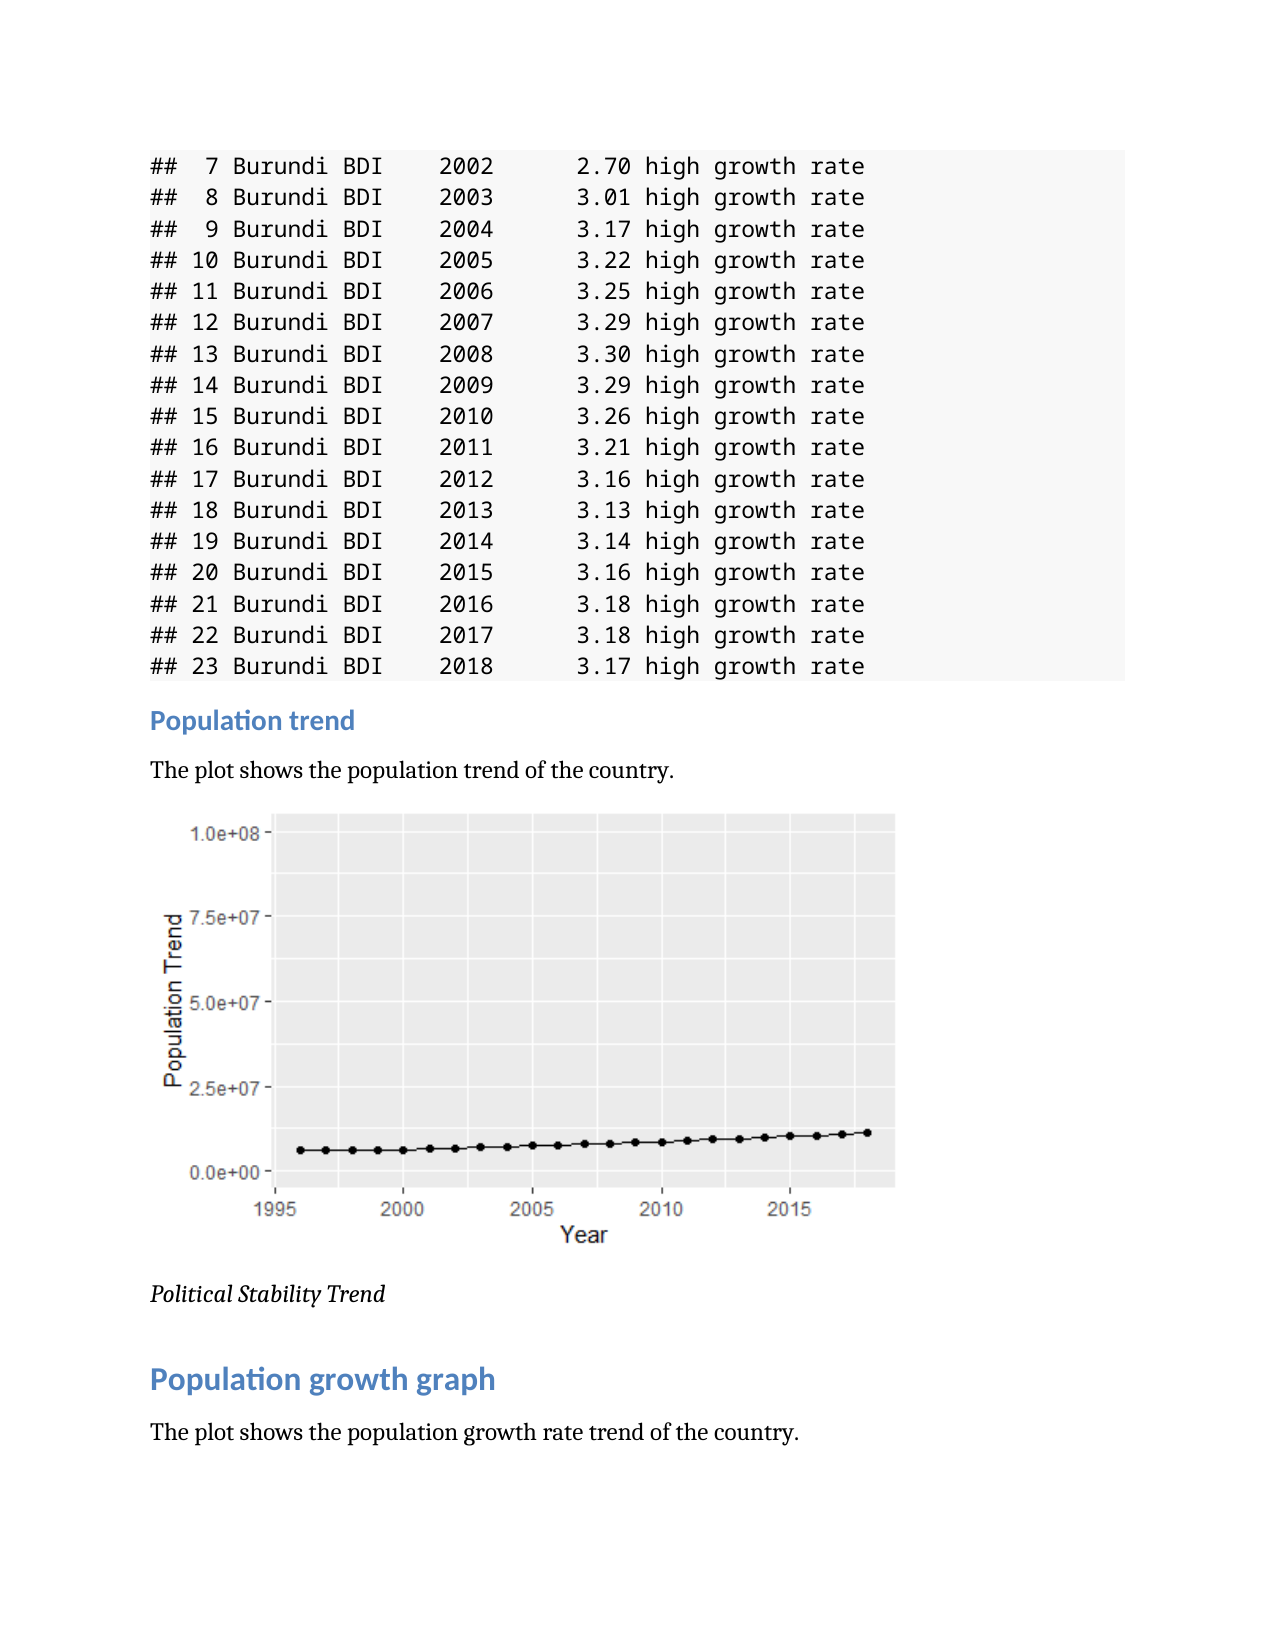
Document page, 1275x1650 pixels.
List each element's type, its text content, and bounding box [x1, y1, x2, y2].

subtitle Population growth graph [150, 1358, 1125, 1399]
subtitle Population trend [150, 702, 1125, 738]
text Political Stability Trend [150, 1279, 1125, 1308]
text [150, 150, 1125, 681]
text The plot shows the population growth rate trend of the country. [150, 1418, 1125, 1446]
text The plot shows the population trend of the country. [150, 756, 1125, 785]
picture [150, 803, 908, 1259]
